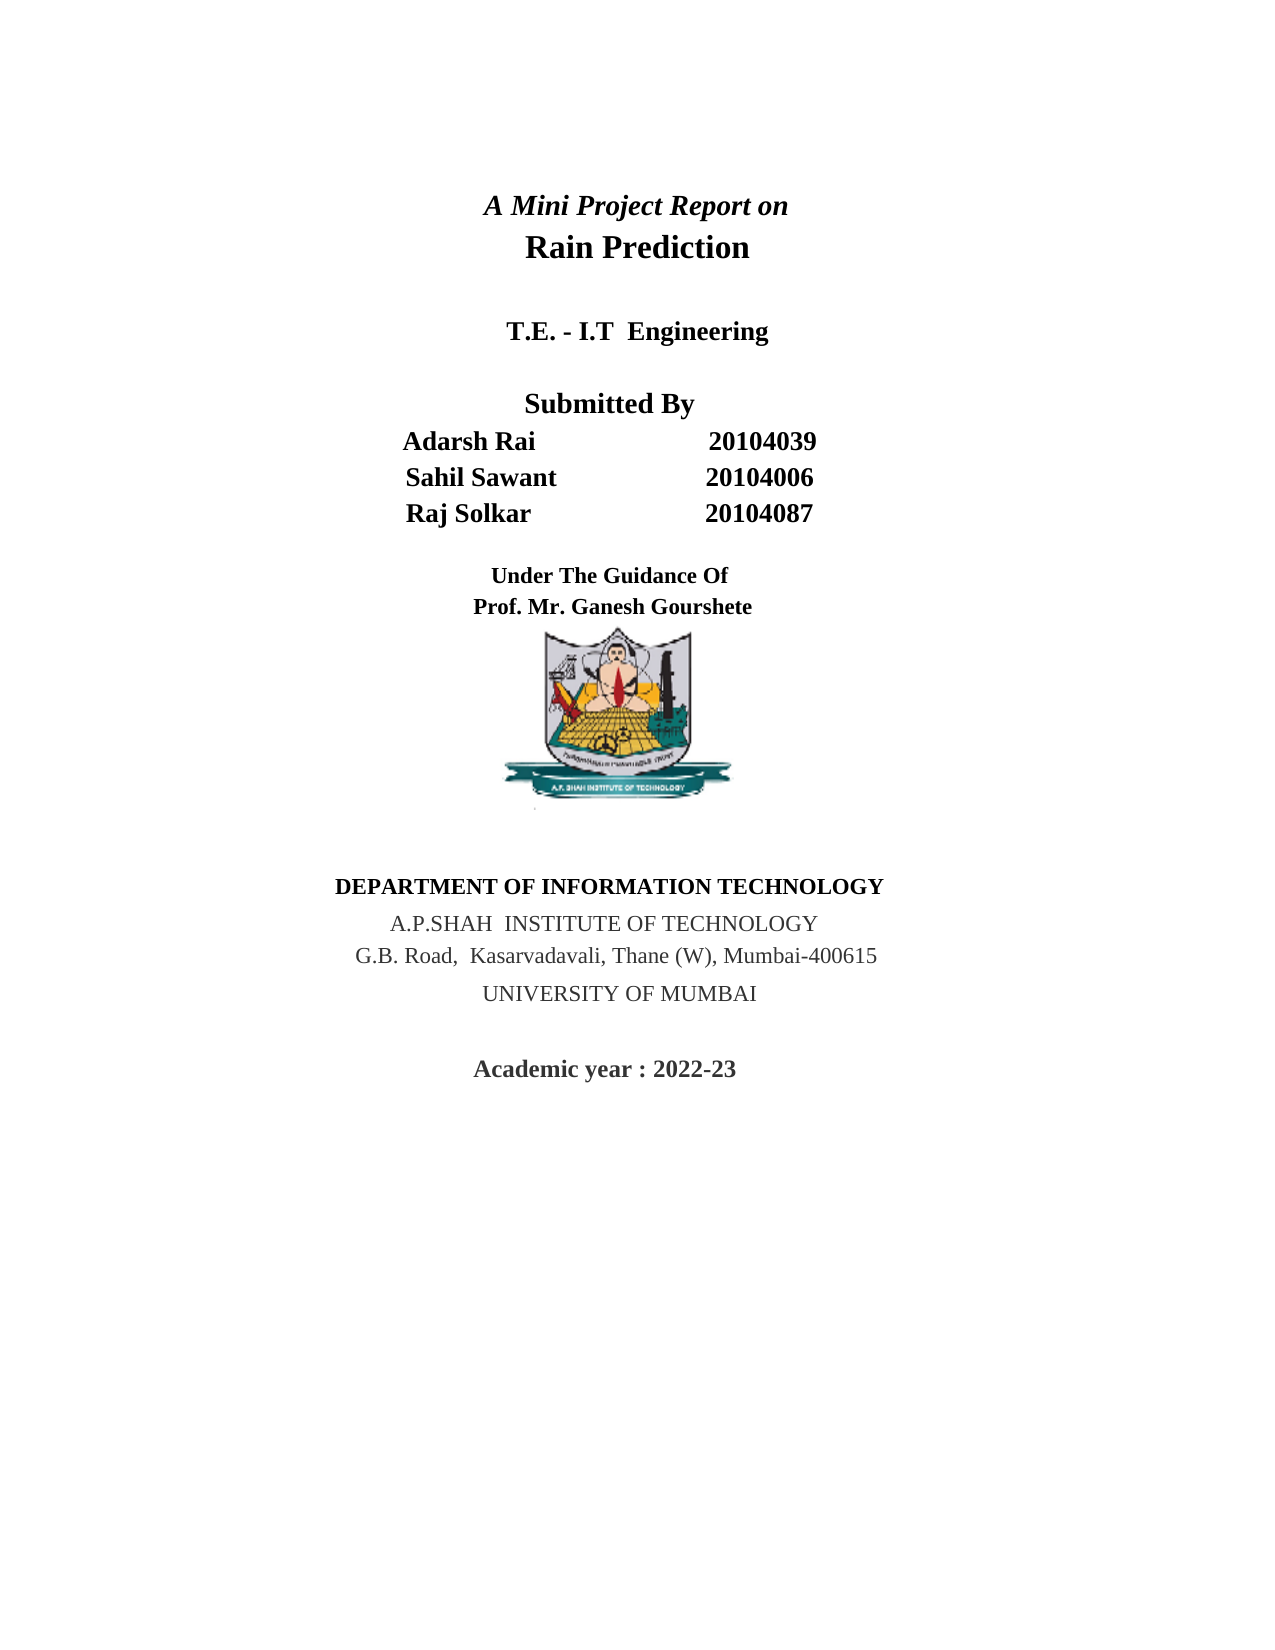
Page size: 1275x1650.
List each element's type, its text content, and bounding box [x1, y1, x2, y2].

text Under The Guidance Of [225, 563, 919, 589]
text Submitted By [225, 387, 919, 420]
text Rain Prediction [150, 227, 1125, 265]
text UNIVERSITY OF MUMBAI [114, 980, 1125, 1007]
text Sahil Sawant 20104006 [225, 461, 919, 492]
text Academic year : 2022-23 [84, 1054, 1125, 1083]
text T.E. - I.T Engineering [150, 315, 1125, 346]
picture [485, 623, 734, 810]
text Adarsh Rai 20104039 [225, 425, 919, 456]
text A.P.SHAH INSTITUTE OF TECHNOLOGY [225, 909, 919, 936]
text G.B. Road, Kasarvadavali, Thane (W), Mumbai-400615 [108, 942, 1125, 968]
text DEPARTMENT OF INFORMATION TECHNOLOGY [225, 873, 919, 900]
text Raj Solkar 20104087 [225, 497, 919, 528]
text Prof. Mr. Ganesh Gourshete [225, 593, 919, 619]
text A Mini Project Report on [150, 188, 1125, 222]
